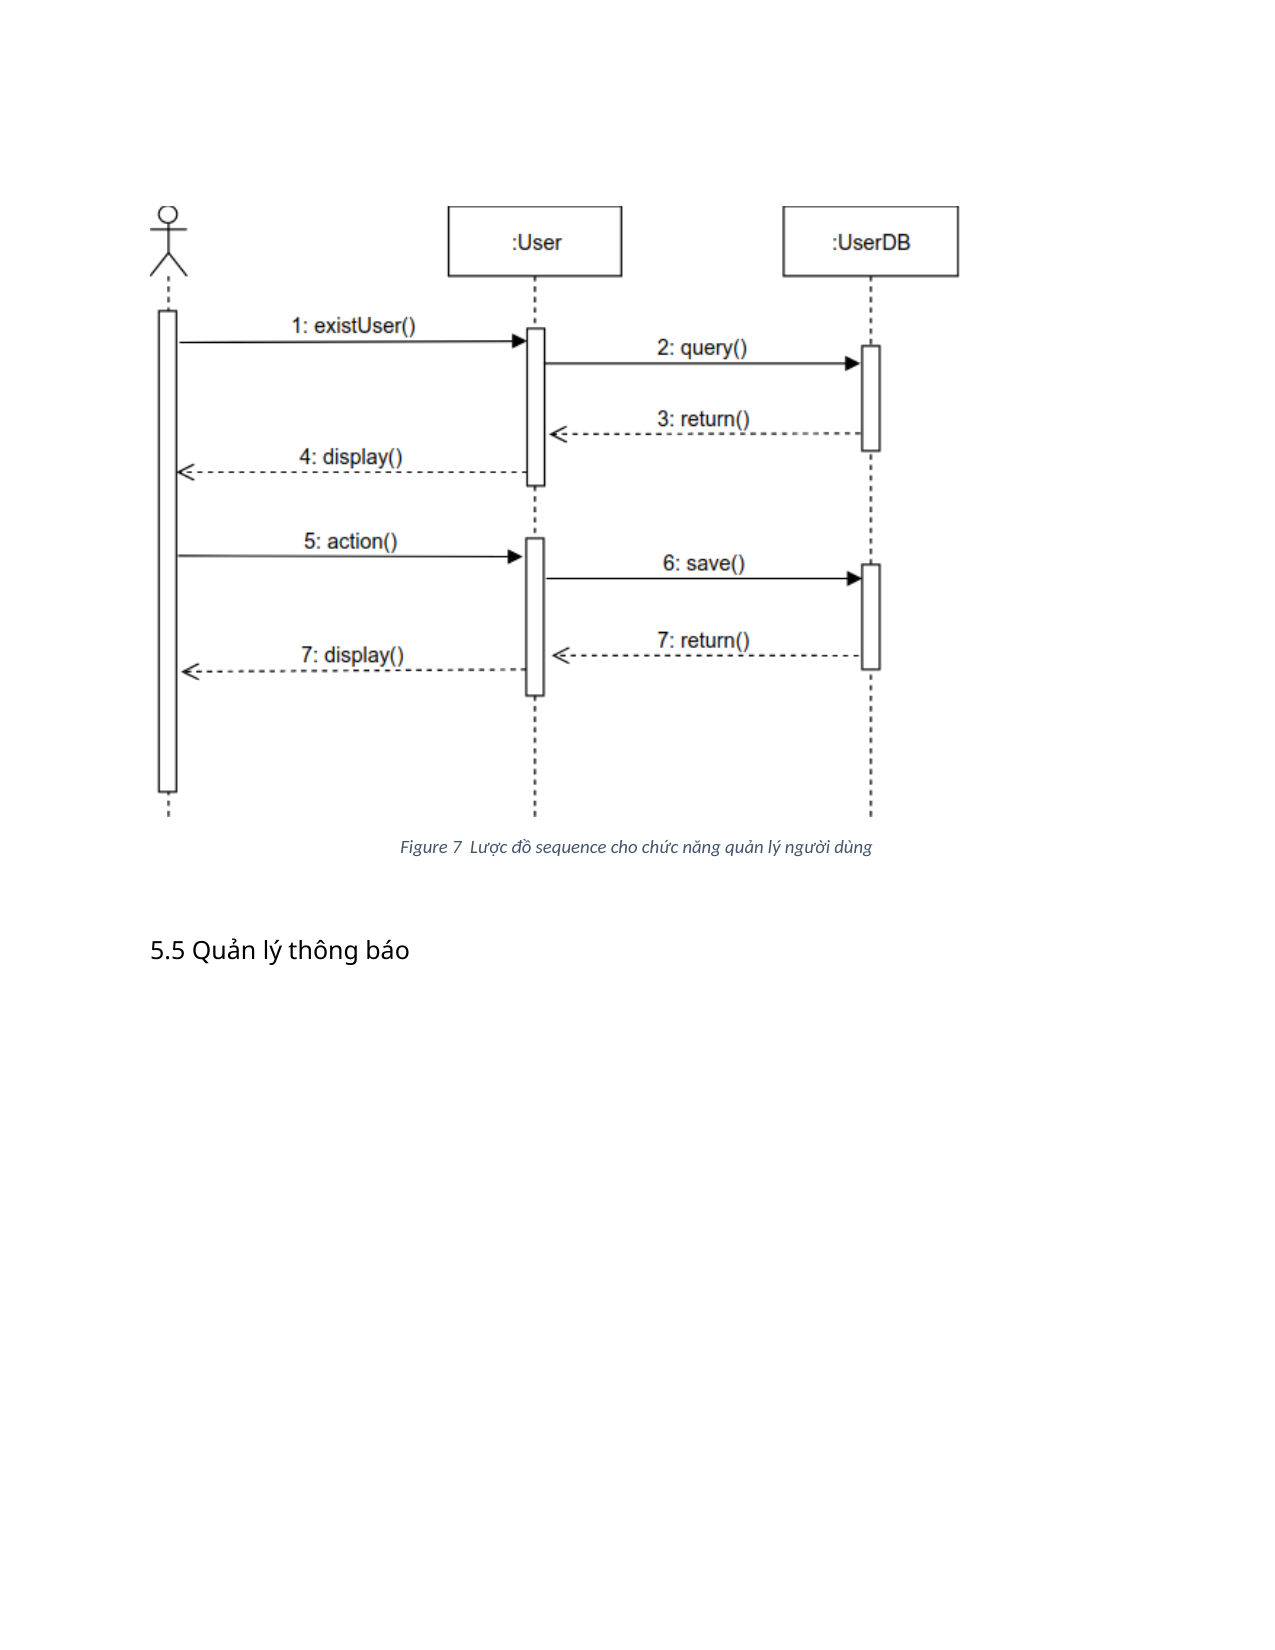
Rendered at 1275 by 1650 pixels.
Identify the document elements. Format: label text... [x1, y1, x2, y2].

text 5.5 Quản lý thông báo [150, 933, 1125, 967]
picture [150, 206, 960, 817]
